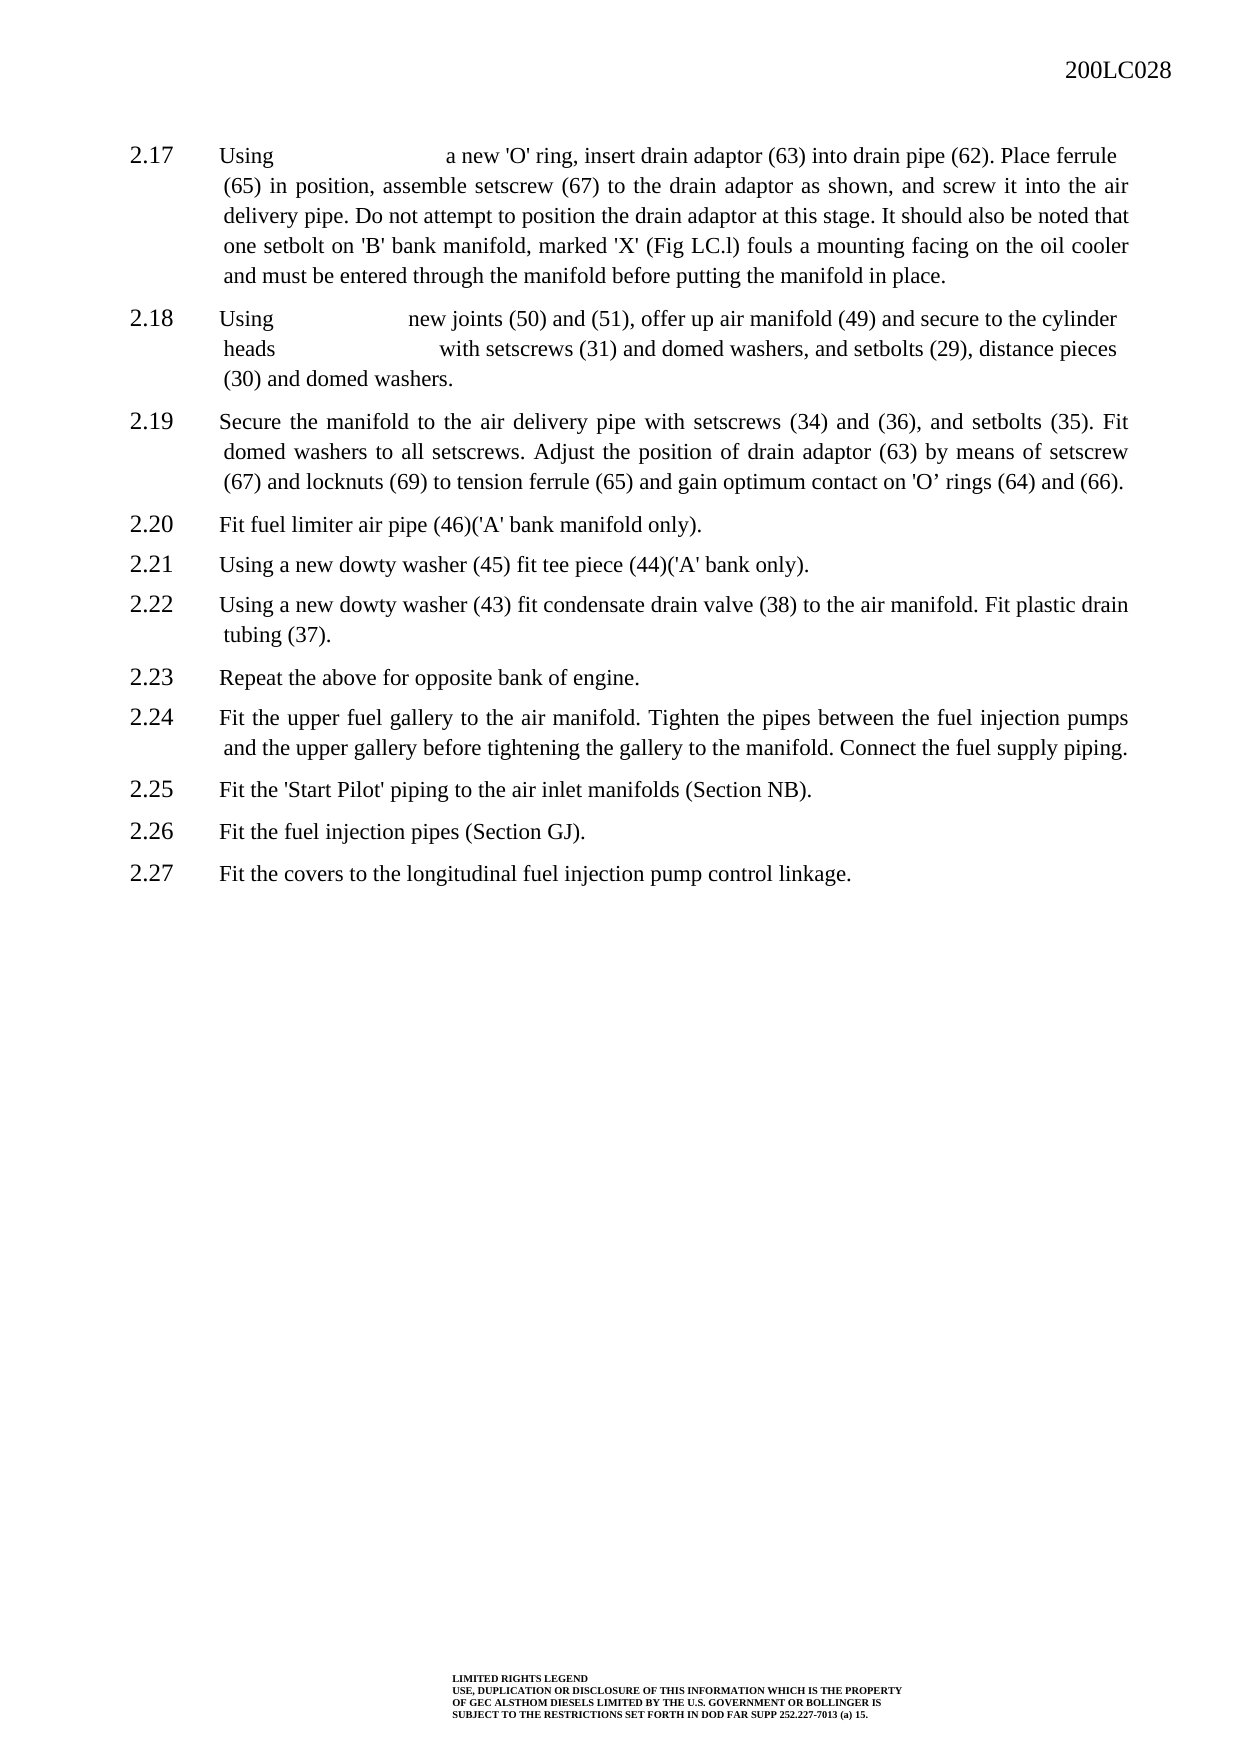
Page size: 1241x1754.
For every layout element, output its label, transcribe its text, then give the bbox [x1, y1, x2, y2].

text (65) in position, assemble setscrew (67) to the drain adaptor as shown, and screw it into the air delivery pipe. Do not attempt to position the drain adaptor at this stage. It should also be noted that one setbolt on 'B' bank manifold, marked 'X' (Fig LC.l) fouls a mounting facing on the oil cooler and must be entered through the manifold before putting the manifold in place. [223, 170, 1131, 290]
list Fit the covers to the longitudinal fuel injection pump control linkage. [129, 848, 1131, 890]
list Using a new dowty washer (45) fit tee piece (44)('A' bank only). [129, 551, 1131, 578]
list Secure the manifold to the air delivery pipe with setscrews (34) and (36), and setbolts (35). Fit domed washers to all setscrews. Adjust the position of drain adaptor (63) by means of setscrew (67) and locknuts (69) to tension ferrule (65) and gain optimum contact on 'O’ rings (64) and (66). [129, 405, 1131, 496]
text (30) and domed washers. [223, 362, 1131, 393]
list Fit the fuel injection pipes (Section GJ). [129, 806, 1131, 848]
list Fit the upper fuel gallery to the air manifold. Tighten the pipes between the fuel injection pumps and the upper gallery before tightening the gallery to the manifold. Connect the fuel supply piping. [129, 701, 1131, 761]
list Fit fuel limiter air pipe (46)('A' bank manifold only). [129, 510, 1131, 538]
list Using a new dowty washer (43) fit condensate drain valve (38) to the air manifold. Fit plastic drain tubing (37). [129, 589, 1131, 649]
list Repeat the above for opposite bank of engine. [129, 663, 1131, 691]
list Fit the 'Start Pilot' piping to the air inlet manifolds (Section NB). [129, 764, 1131, 806]
list Using a new 'O' ring, insert drain adaptor (63) into drain pipe (62). Place ferrule [129, 140, 1131, 170]
text heads with setscrews (31) and domed washers, and setbolts (29), distance pieces [223, 332, 1131, 362]
list Using new joints (50) and (51), offer up air manifold (49) and secure to the cylinder [129, 302, 1131, 332]
